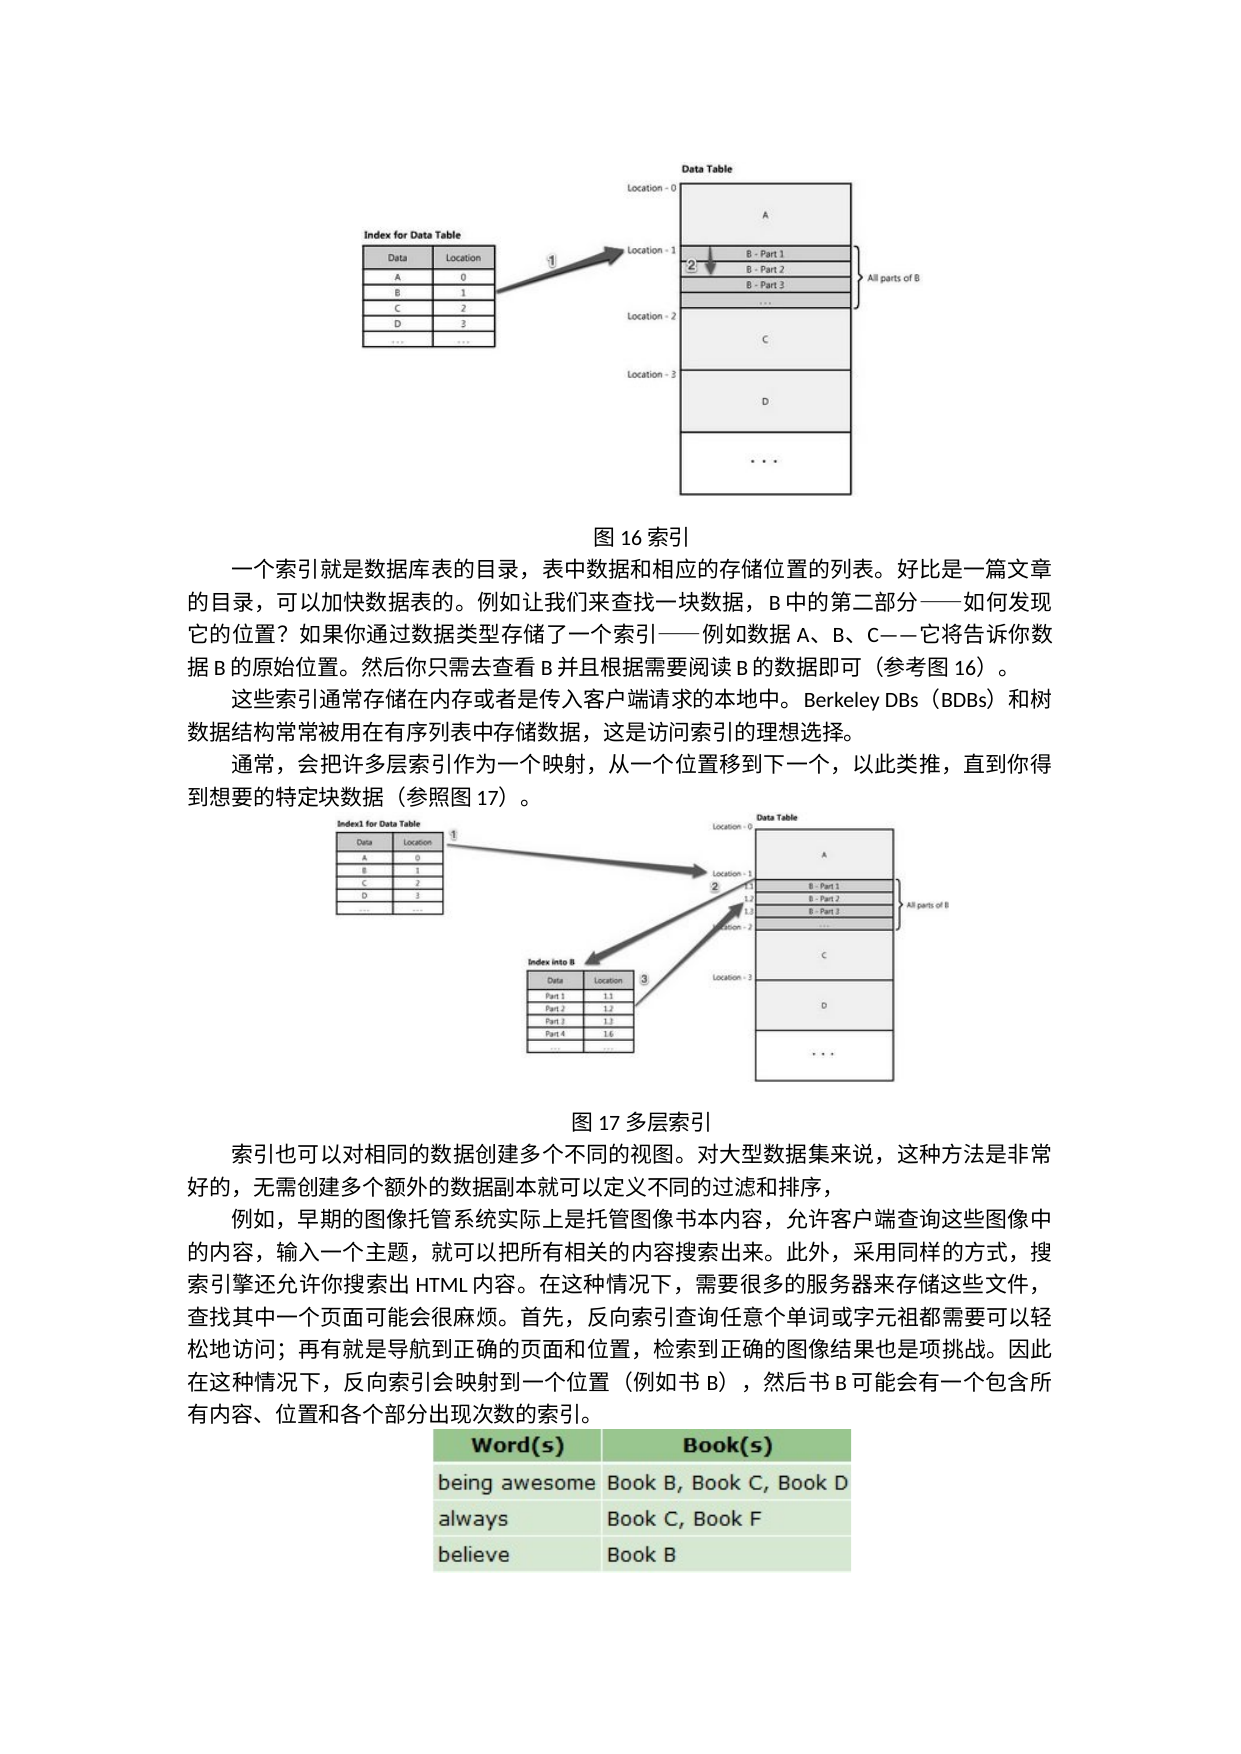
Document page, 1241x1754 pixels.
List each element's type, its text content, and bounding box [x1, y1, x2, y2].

picture [334, 812, 950, 1083]
text 索引也可以对相同的数据创建多个不同的视图。对大型数据集来说，这种方法是非常好的，无需创建多个额外的数据副本就可以定义不同的过滤和排序， [187, 1137, 1053, 1202]
text 通常，会把许多层索引作为一个映射，从一个位置移到下一个，以此类推，直到你得到想要的特定块数据（参照图17）。 [187, 747, 1053, 812]
picture [432, 1429, 852, 1573]
text 一个索引就是数据库表的目录，表中数据和相应的存储位置的列表。好比是一篇文章的目录，可以加快数据表的。例如让我们来查找一块数据，B中的第二部分——如何发现它的位置？如果你通过数据类型存储了一个索引——例如数据A、B、C——它将告诉你数据B的原始位置。然后你只需去查看B并且根据需要阅读B的数据即可（参考图16）。 [187, 552, 1053, 682]
picture [361, 162, 924, 497]
text 图17 多层索引 [187, 1104, 1053, 1137]
text 例如，早期的图像托管系统实际上是托管图像书本内容，允许客户端查询这些图像中的内容，输入一个主题，就可以把所有相关的内容搜索出来。此外，采用同样的方式，搜索引擎还允许你搜索出HTML内容。在这种情况下，需要很多的服务器来存储这些文件，查找其中一个页面可能会很麻烦。首先，反向索引查询任意个单词或字元祖都需要可以轻松地访问；再有就是导航到正确的页面和位置，检索到正确的图像结果也是项挑战。因此，在这种情况下，反向索引会映射到一个位置（例如书B），然后书B可能会有一个包含所有内容、位置和各个部分出现次数的索引。 [187, 1202, 1053, 1429]
text 这些索引通常存储在内存或者是传入客户端请求的本地中。Berkeley DBs（BDBs）和树数据结构常常被用在有序列表中存储数据，这是访问索引的理想选择。 [187, 682, 1053, 747]
text 图16 索引 [187, 519, 1053, 552]
